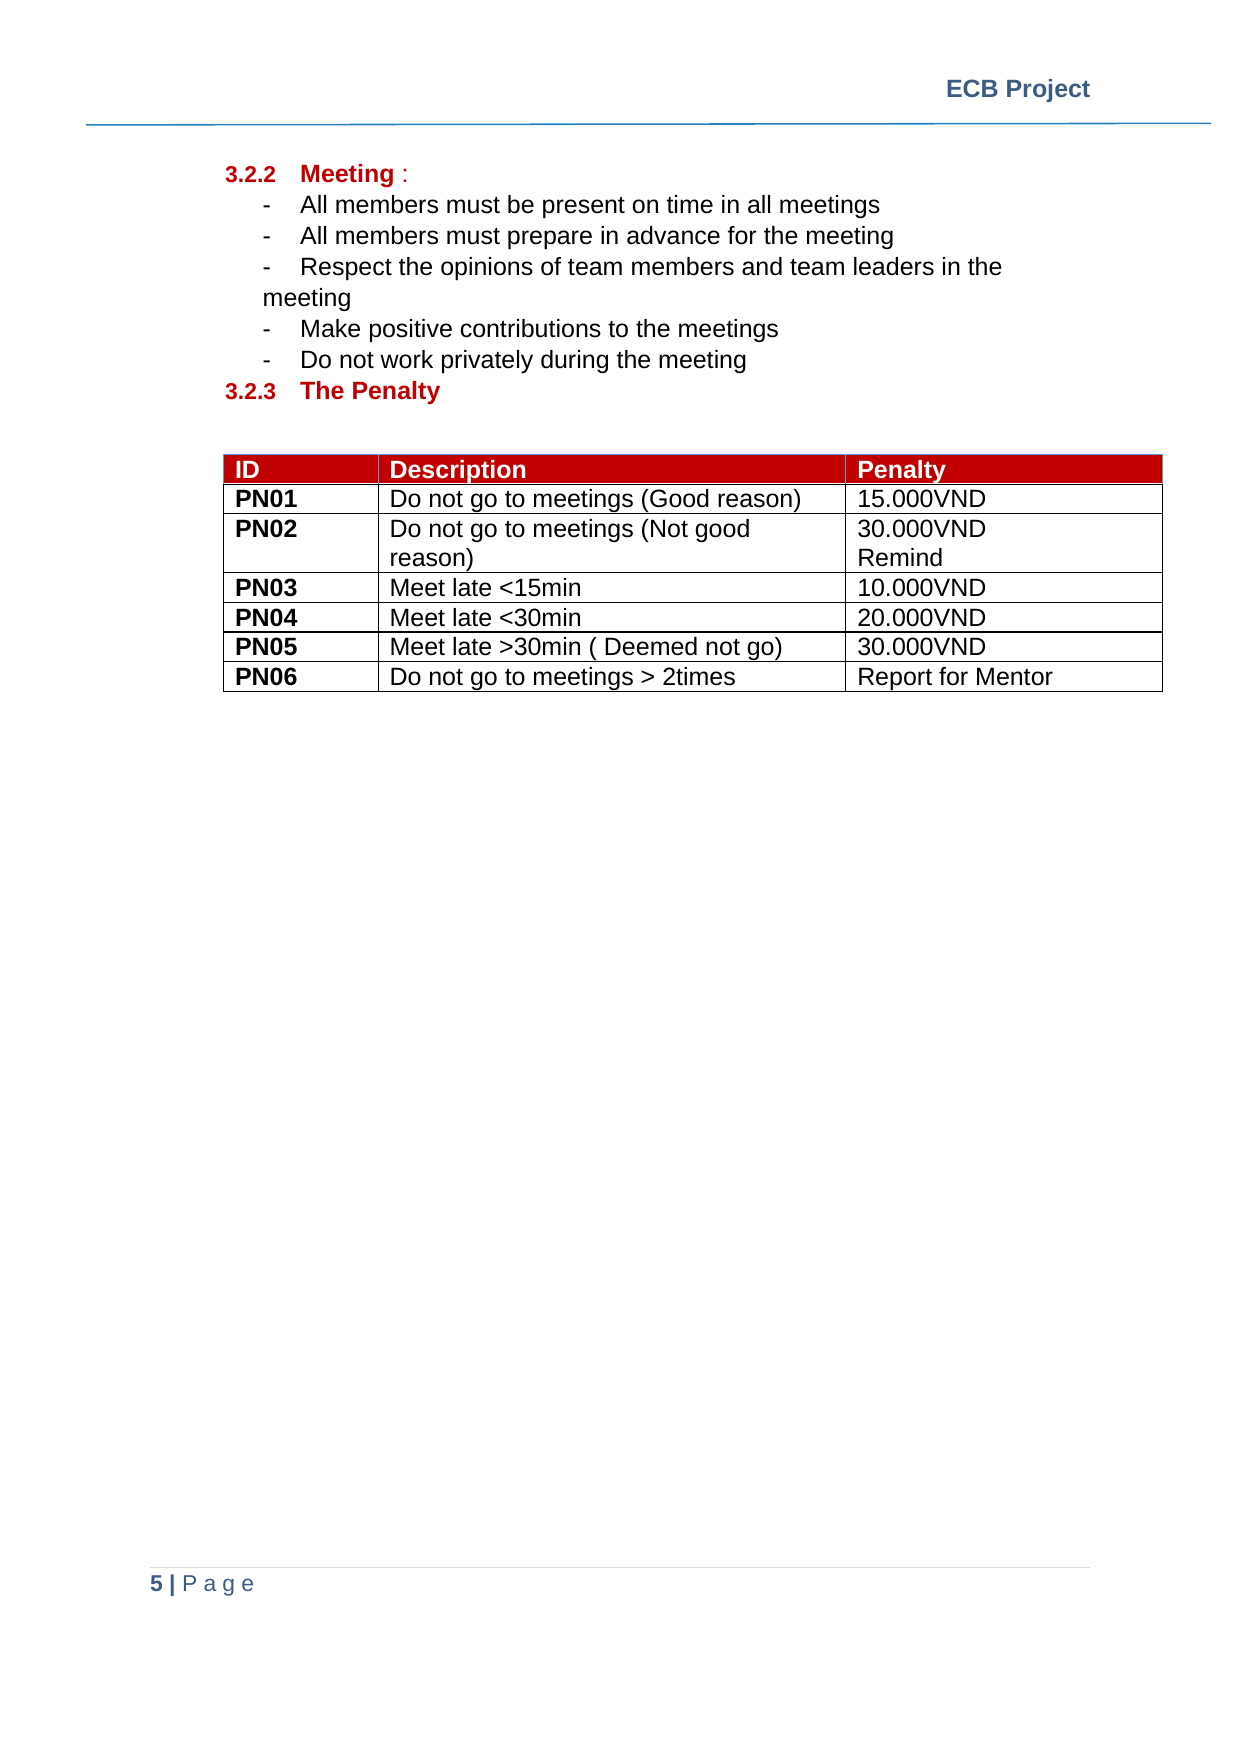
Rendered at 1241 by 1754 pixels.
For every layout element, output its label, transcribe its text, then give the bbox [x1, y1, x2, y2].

table_cell 30.000VND Remind [846, 514, 1162, 572]
table_cell 20.000VND [846, 603, 1162, 631]
table_cell PN02 [224, 514, 378, 572]
table_header Penalty [846, 455, 1162, 483]
table_cell PN04 [224, 603, 378, 631]
table_header ID [224, 455, 378, 483]
table_cell PN06 [224, 662, 378, 691]
table_cell Report for Mentor [846, 662, 1162, 691]
table_cell 15.000VND [846, 485, 1162, 513]
table_cell Do not go to meetings (Not good reason) [379, 514, 845, 572]
list The Penalty [225, 376, 1090, 435]
table_cell PN03 [224, 573, 378, 602]
table_header Description [379, 455, 845, 483]
table_cell 30.000VND [846, 633, 1162, 661]
table_cell Meet late <15min [379, 573, 845, 602]
table_cell PN01 [224, 485, 378, 513]
table_cell Do not go to meetings > 2times [379, 662, 845, 691]
table_cell 10.000VND [846, 573, 1162, 602]
table_cell Meet late >30min ( Deemed not go) [379, 633, 845, 661]
table_cell PN05 [224, 633, 378, 661]
table_cell Do not go to meetings (Good reason) [379, 485, 845, 513]
table_cell Meet late <30min [379, 603, 845, 631]
